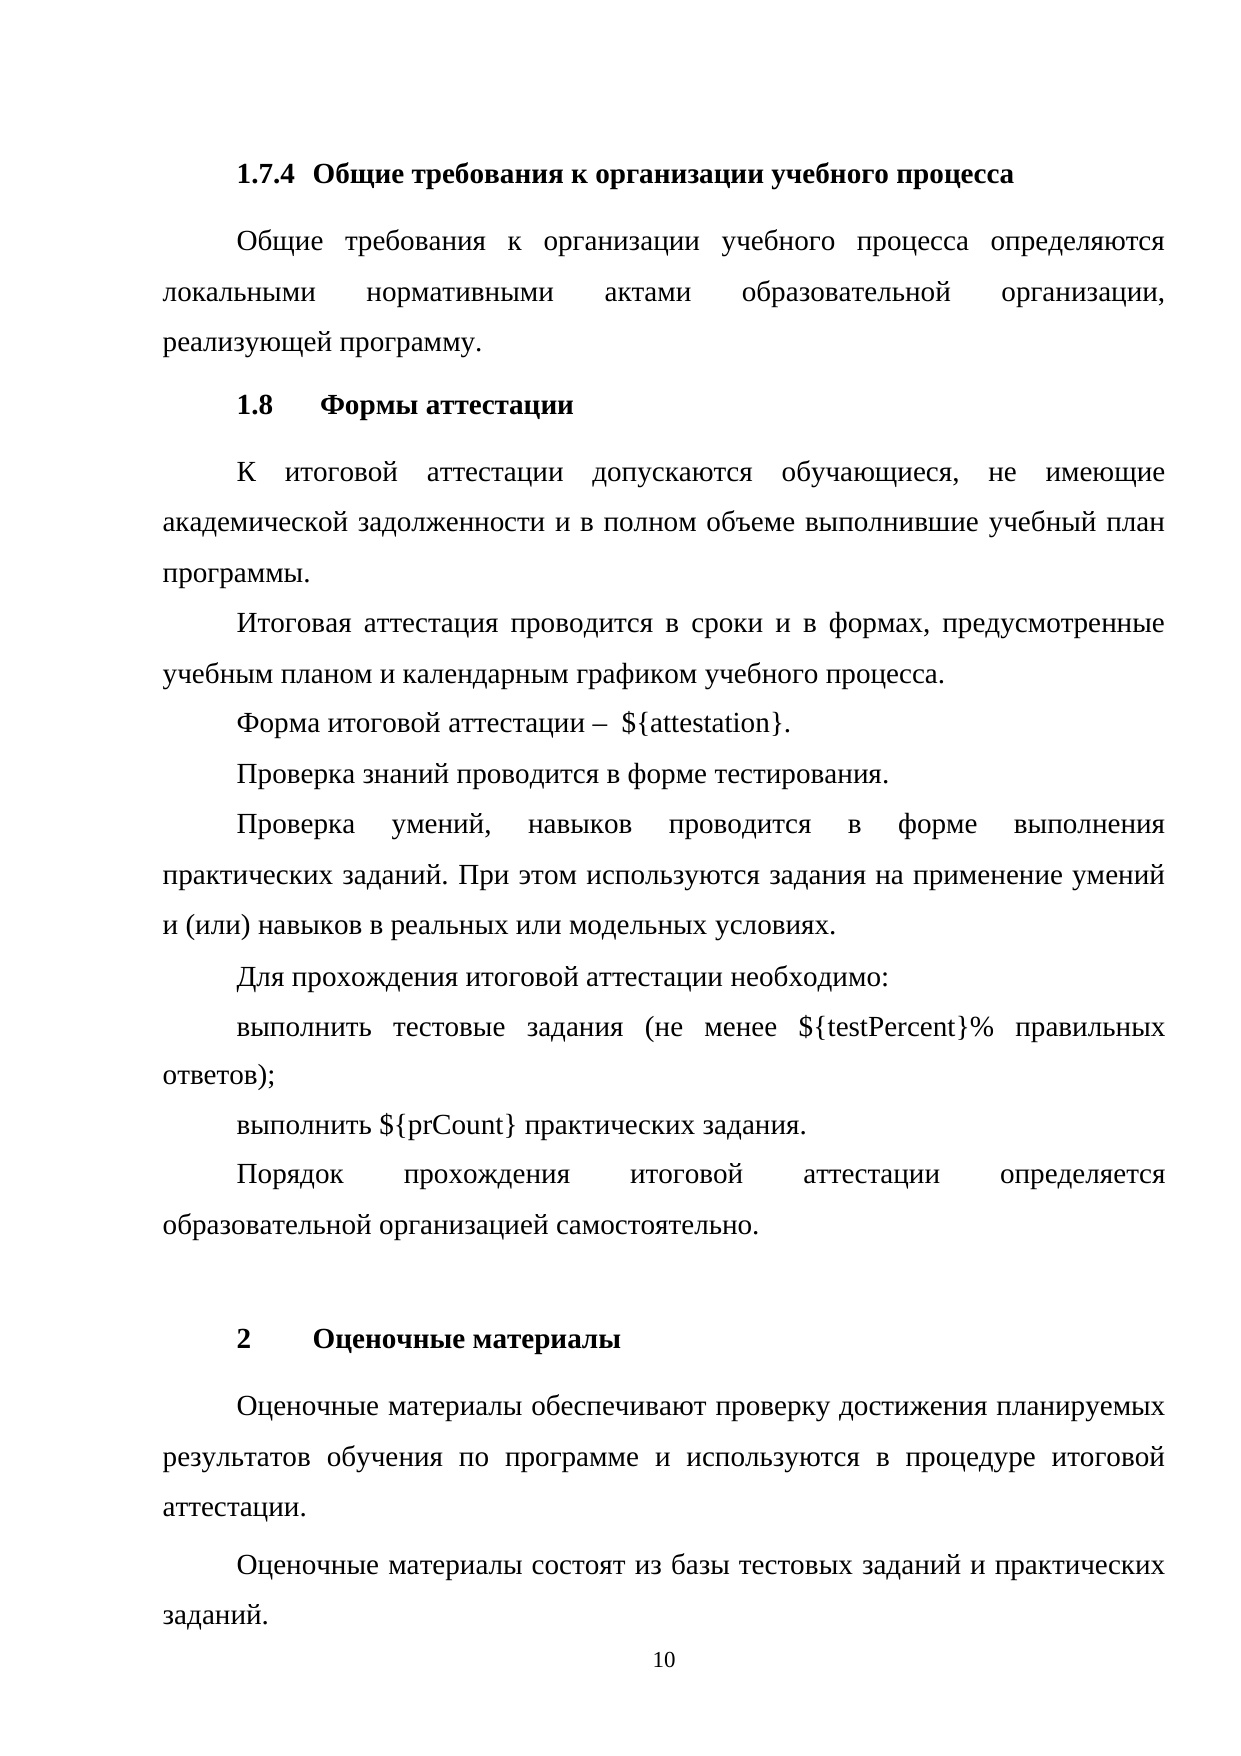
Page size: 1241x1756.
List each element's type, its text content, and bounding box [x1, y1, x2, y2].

text К итоговой аттестации допускаются обучающиеся, не имеющие академической задолженности и в полном объеме выполнившие учебный план программы. [162, 454, 1165, 588]
text Форма итоговой аттестации – ${attestation}. [162, 706, 1165, 739]
subtitle Общие требования к организации учебного процесса [162, 156, 1165, 190]
text Порядок прохождения итоговой аттестации определяется образовательной организацией самостоятельно. [162, 1156, 1165, 1241]
text Итоговая аттестация проводится в сроки и в формах, предусмотренные учебным планом и календарным графиком учебного процесса. [162, 605, 1165, 689]
subtitle Оценочные материалы [162, 1321, 1165, 1355]
text Проверка знаний проводится в форме тестирования. [162, 756, 1165, 789]
text выполнить ${prCount} практических задания. [162, 1107, 1165, 1141]
text Оценочные материалы обеспечивают проверку достижения планируемых результатов обучения по программе и используются в процедуре итоговой аттестации. [162, 1388, 1165, 1522]
text Проверка умений, навыков проводится в форме выполнения практических заданий. При этом используются задания на применение умений и (или) навыков в реальных или модельных условиях. [162, 806, 1165, 941]
text Общие требования к организации учебного процесса определяются локальными нормативными актами образовательной организации, реализующей программу. [162, 223, 1165, 358]
text Оценочные материалы состоят из базы тестовых заданий и практических заданий. [162, 1547, 1165, 1631]
subtitle Формы аттестации [162, 387, 1165, 421]
text выполнить тестовые задания (не менее ${testPercent}% правильных ответов); [162, 1009, 1165, 1091]
text Для прохождения итоговой аттестации необходимо: [162, 959, 1165, 993]
